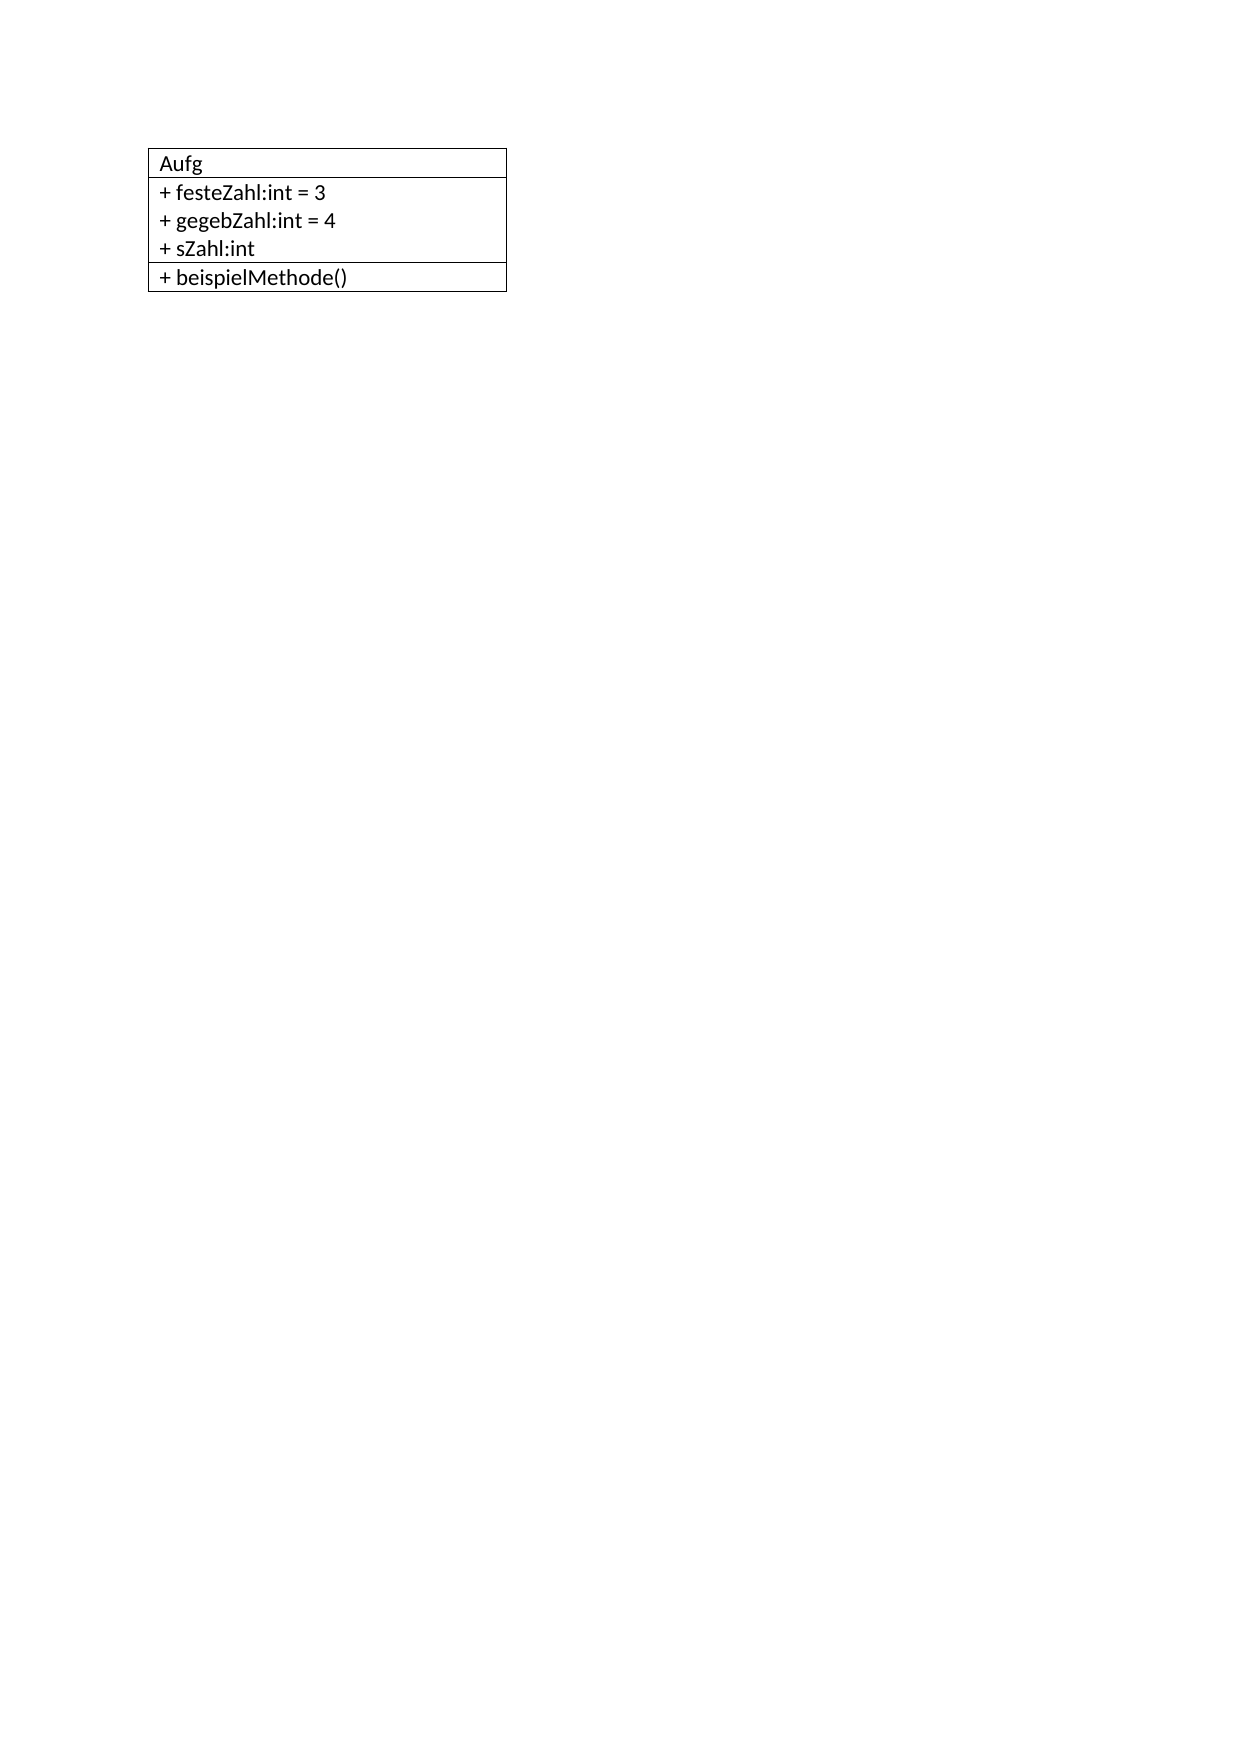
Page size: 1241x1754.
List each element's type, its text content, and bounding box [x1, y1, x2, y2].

table_header Aufg [149, 149, 506, 177]
table_cell + festeZahl:int = 3 + gegebZahl:int = 4 + sZahl:int [149, 178, 506, 262]
table_cell + beispielMethode() [149, 263, 506, 291]
